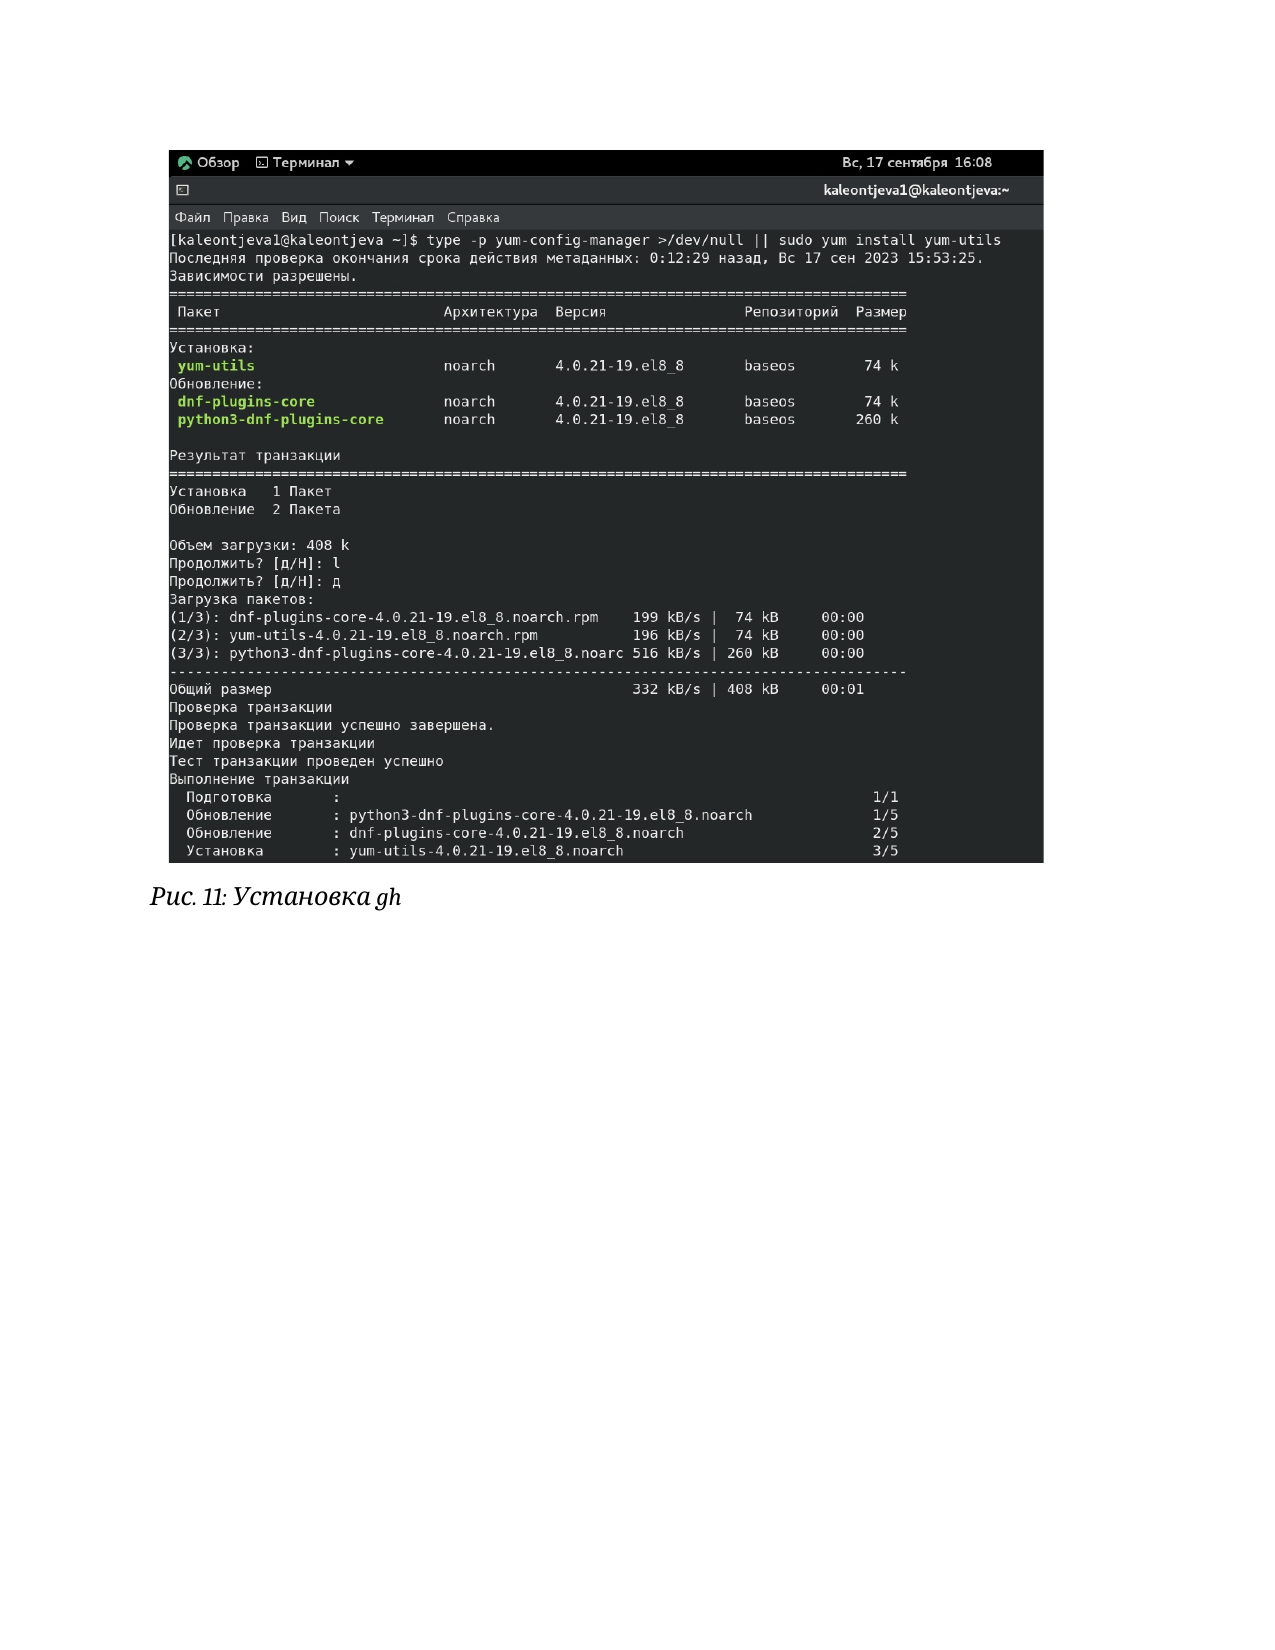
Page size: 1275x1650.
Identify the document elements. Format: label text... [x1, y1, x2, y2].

text Рис. 11: Установка gh [150, 883, 1125, 912]
picture [168, 150, 1044, 863]
